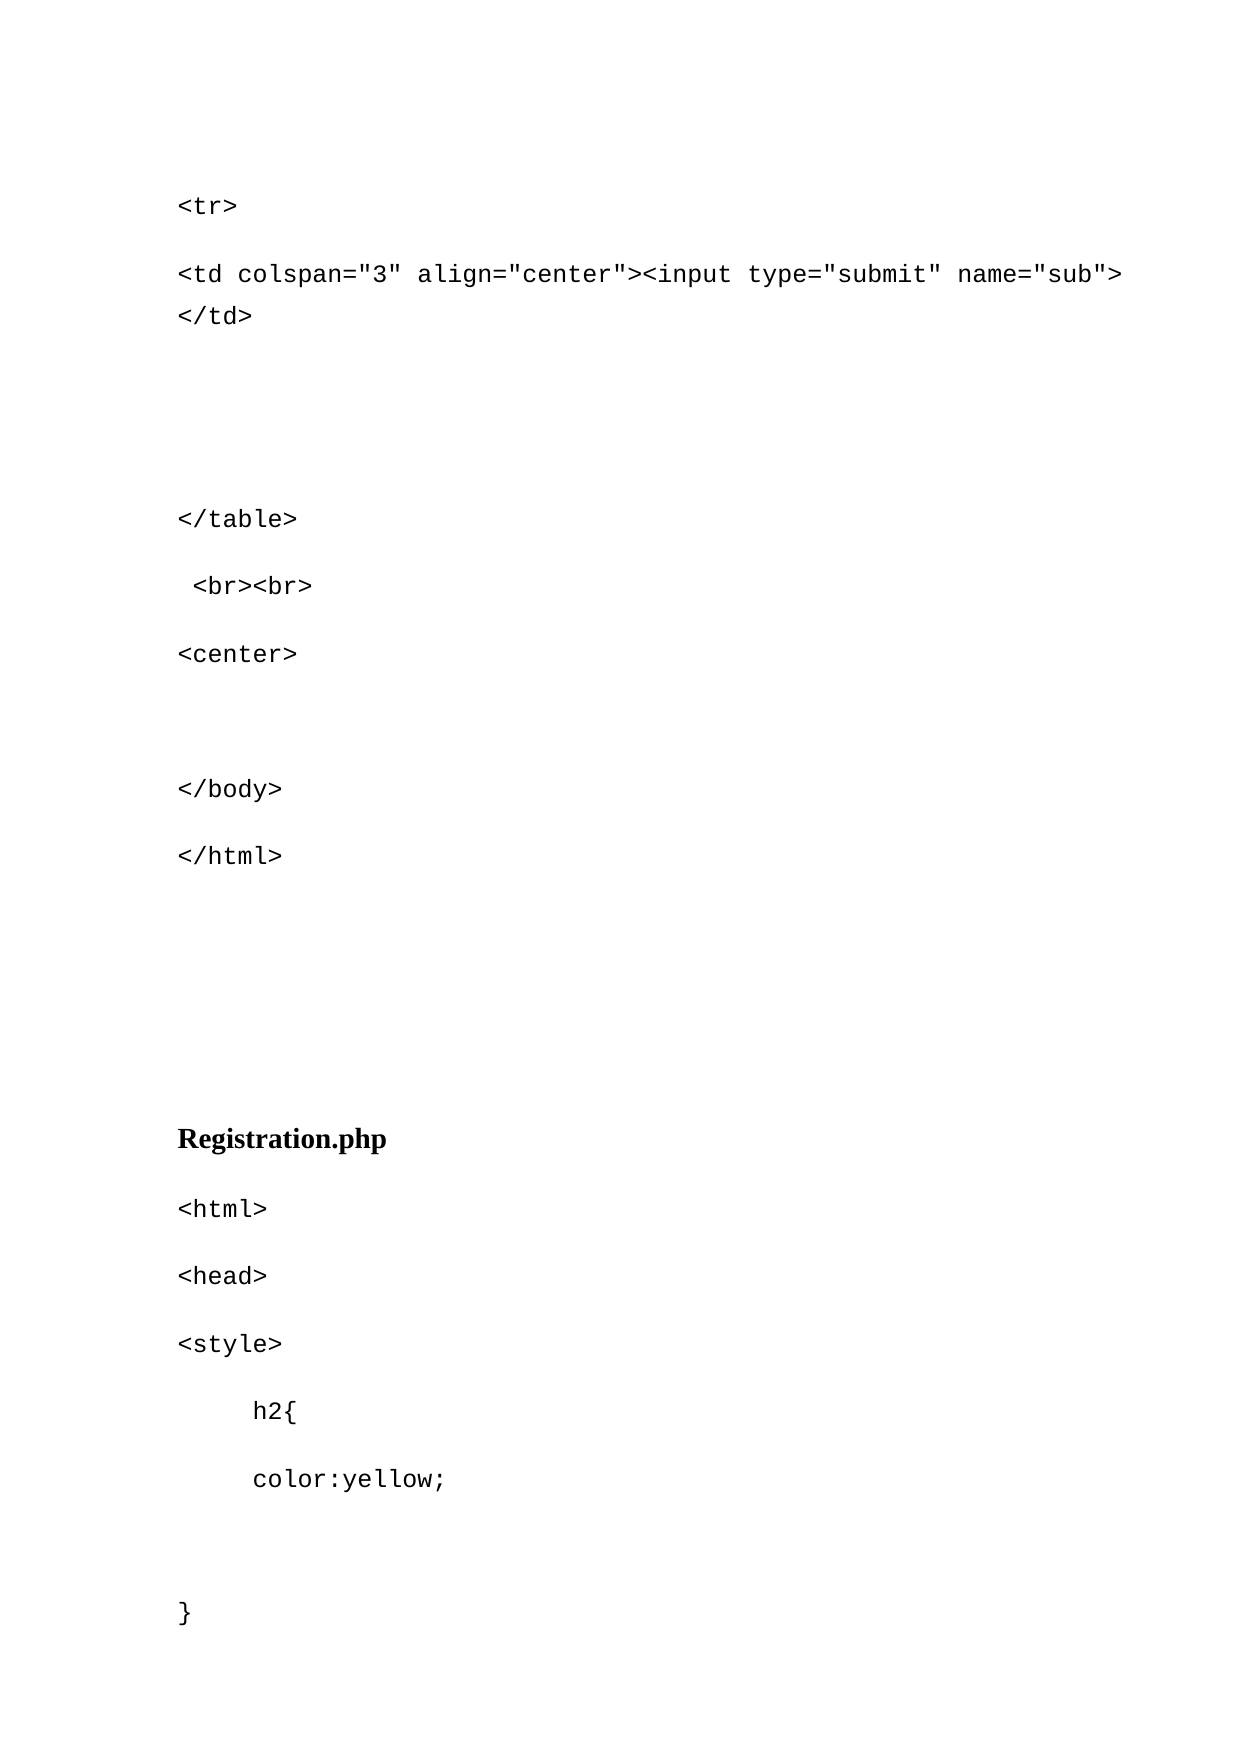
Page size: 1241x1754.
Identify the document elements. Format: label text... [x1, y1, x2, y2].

text } [177, 1599, 1152, 1628]
text <br><br> [177, 574, 1152, 602]
text <center> [177, 641, 1152, 670]
text </table> [177, 506, 1152, 535]
text <html> [177, 1196, 1152, 1224]
text <head> [177, 1264, 1152, 1292]
text h2{ [177, 1399, 1152, 1427]
text </body> [177, 776, 1152, 805]
text color:yellow; [177, 1466, 1152, 1494]
text </html> [177, 844, 1152, 872]
text <td colspan="3" align="center"><input type="submit" name="sub"> </td> [177, 261, 1152, 332]
text <tr> [177, 194, 1152, 222]
text <style> [177, 1331, 1152, 1359]
text Registration.php [177, 1121, 1152, 1154]
